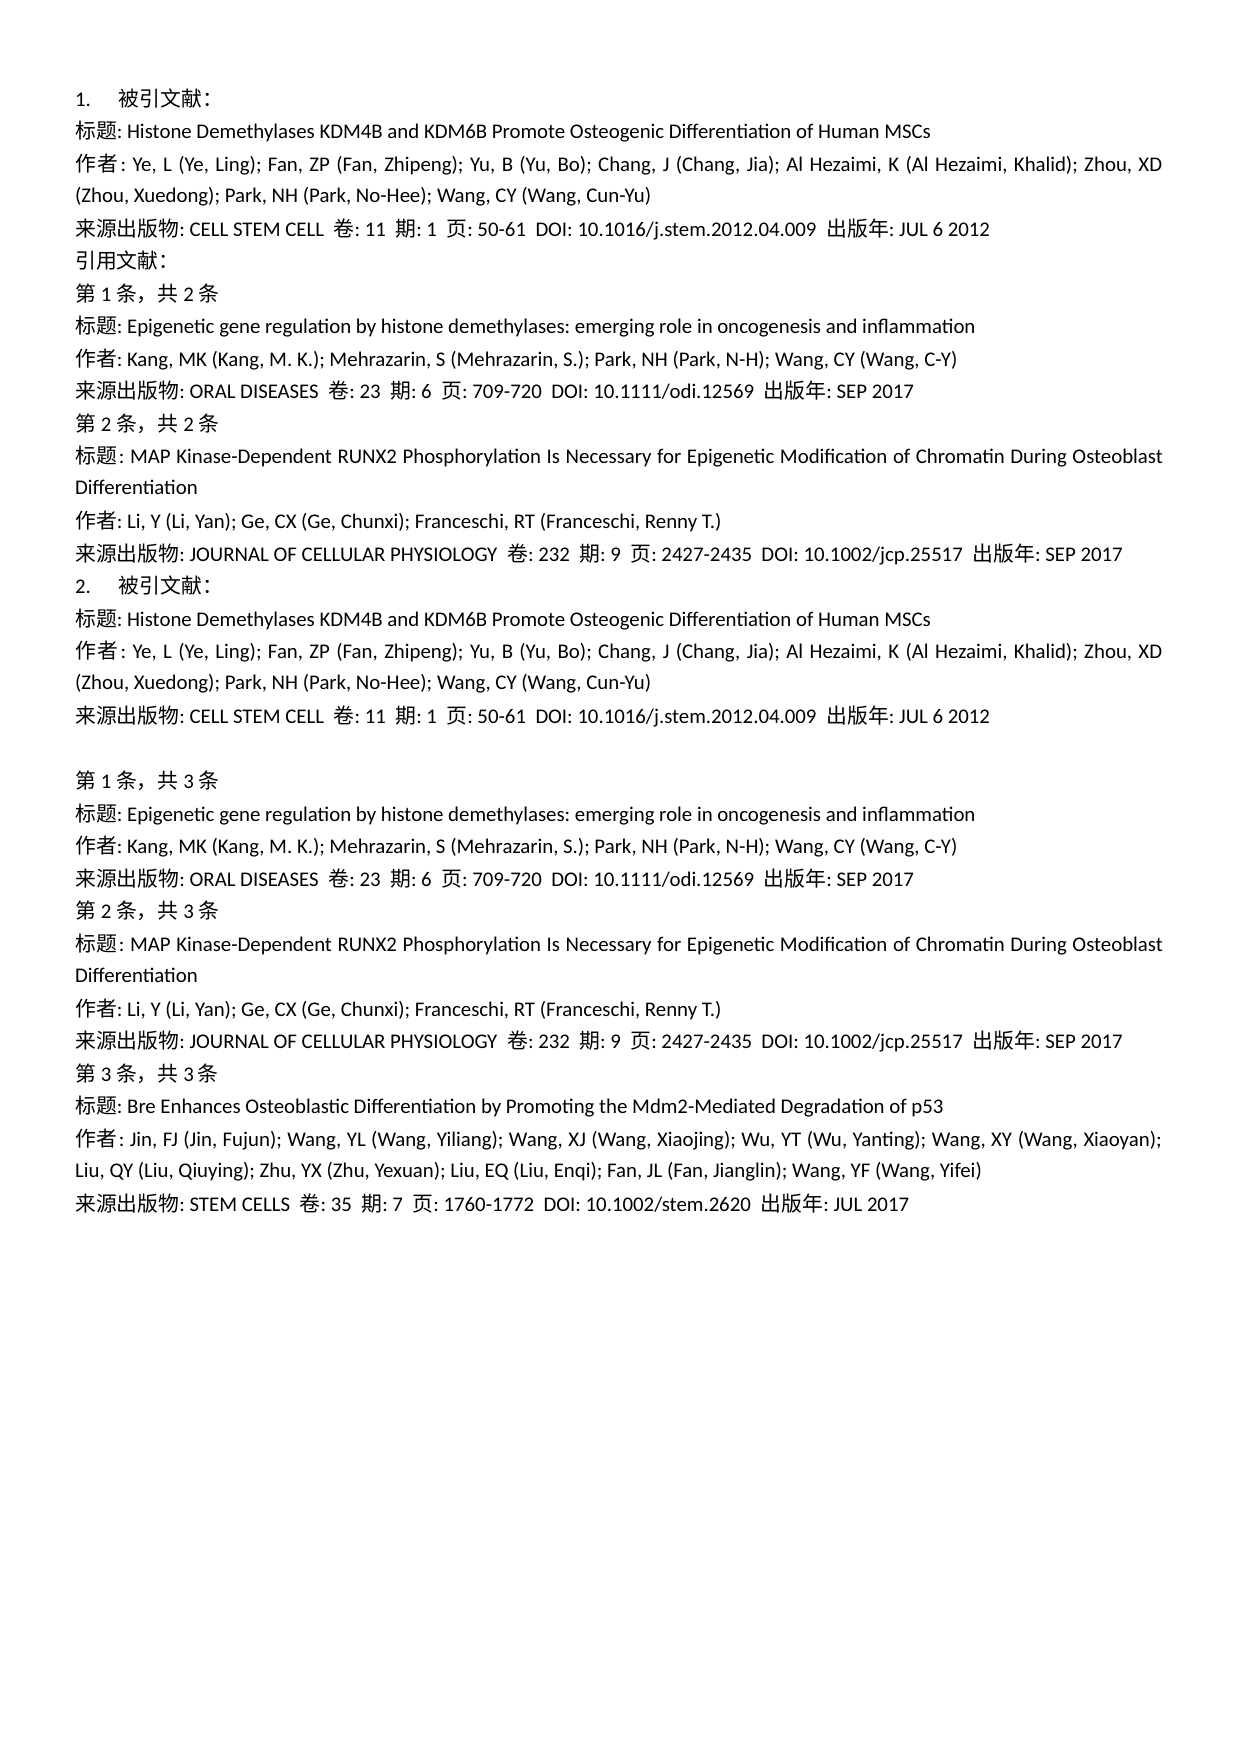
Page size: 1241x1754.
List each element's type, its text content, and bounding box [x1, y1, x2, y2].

text 来源出版物: ORAL DISEASES 卷: 23 期: 6 页: 709-720 DOI: 10.1111/odi.12569 出版年: SEP 2017 [75, 373, 1165, 406]
text 第 2 条，共 3 条 [75, 893, 1165, 926]
text 作者: Jin, FJ (Jin, Fujun); Wang, YL (Wang, Yiliang); Wang, XJ (Wang, Xiaojing); Wu, YT (Wu, Yanting); Wang, XY (Wang, Xiaoyan); Liu, QY (Liu, Qiuying); Zhu, YX (Zhu, Yexuan); Liu, EQ (Liu, Enqi); Fan, JL (Fan, Jianglin); Wang, YF (Wang, Yifei) [75, 1121, 1165, 1186]
text 第 1 条，共 2 条 [75, 276, 1165, 308]
text 标题: MAP Kinase-Dependent RUNX2 Phosphorylation Is Necessary for Epigenetic Modification of Chromatin During Osteoblast Differentiation [75, 926, 1165, 991]
text 来源出版物: ORAL DISEASES 卷: 23 期: 6 页: 709-720 DOI: 10.1111/odi.12569 出版年: SEP 2017 [75, 861, 1165, 893]
text 第 3 条，共 3条 [75, 1056, 1165, 1088]
text 2. 被引文献： [75, 568, 1165, 601]
text 作者: Li, Y (Li, Yan); Ge, CX (Ge, Chunxi); Franceschi, RT (Franceschi, Renny T.) [75, 991, 1165, 1023]
text 标题: Histone Demethylases KDM4B and KDM6B Promote Osteogenic Differentiation of Human MSCs [75, 601, 1165, 633]
text 作者: Ye, L (Ye, Ling); Fan, ZP (Fan, Zhipeng); Yu, B (Yu, Bo); Chang, J (Chang, Jia); Al Hezaimi, K (Al Hezaimi, Khalid); Zhou, XD (Zhou, Xuedong); Park, NH (Park, No-Hee); Wang, CY (Wang, Cun-Yu) [75, 146, 1165, 211]
text 引用文献： [75, 243, 1165, 276]
text 作者: Ye, L (Ye, Ling); Fan, ZP (Fan, Zhipeng); Yu, B (Yu, Bo); Chang, J (Chang, Jia); Al Hezaimi, K (Al Hezaimi, Khalid); Zhou, XD (Zhou, Xuedong); Park, NH (Park, No-Hee); Wang, CY (Wang, Cun-Yu) [75, 633, 1165, 698]
text 第 1 条，共 3 条 [75, 763, 1165, 796]
text 标题: MAP Kinase-Dependent RUNX2 Phosphorylation Is Necessary for Epigenetic Modification of Chromatin During Osteoblast Differentiation [75, 438, 1165, 503]
text 标题: Histone Demethylases KDM4B and KDM6B Promote Osteogenic Differentiation of Human MSCs [75, 113, 1165, 146]
text 作者: Kang, MK (Kang, M. K.); Mehrazarin, S (Mehrazarin, S.); Park, NH (Park, N-H); Wang, CY (Wang, C-Y) [75, 341, 1165, 373]
text 作者: Kang, MK (Kang, M. K.); Mehrazarin, S (Mehrazarin, S.); Park, NH (Park, N-H); Wang, CY (Wang, C-Y) [75, 828, 1165, 861]
text 来源出版物: STEM CELLS 卷: 35 期: 7 页: 1760-1772 DOI: 10.1002/stem.2620 出版年: JUL 2017 [75, 1186, 1165, 1218]
text 1. 被引文献： [75, 81, 1165, 113]
text 来源出版物: CELL STEM CELL 卷: 11 期: 1 页: 50-61 DOI: 10.1016/j.stem.2012.04.009 出版年: JUL 6 2012 [75, 211, 1165, 243]
text 作者: Li, Y (Li, Yan); Ge, CX (Ge, Chunxi); Franceschi, RT (Franceschi, Renny T.) [75, 503, 1165, 536]
text 来源出版物: JOURNAL OF CELLULAR PHYSIOLOGY 卷: 232 期: 9 页: 2427-2435 DOI: 10.1002/jcp.25517 出版年: SEP 2017 [75, 536, 1165, 568]
text 来源出版物: CELL STEM CELL 卷: 11 期: 1 页: 50-61 DOI: 10.1016/j.stem.2012.04.009 出版年: JUL 6 2012 [75, 698, 1165, 731]
text 标题: Bre Enhances Osteoblastic Differentiation by Promoting the Mdm2-Mediated Degradation of p53 [75, 1088, 1165, 1121]
text 来源出版物: JOURNAL OF CELLULAR PHYSIOLOGY 卷: 232 期: 9 页: 2427-2435 DOI: 10.1002/jcp.25517 出版年: SEP 2017 [75, 1023, 1165, 1056]
text 第 2 条，共 2 条 [75, 406, 1165, 438]
text 标题: Epigenetic gene regulation by histone demethylases: emerging role in oncogenesis and inflammation [75, 796, 1165, 828]
text 标题: Epigenetic gene regulation by histone demethylases: emerging role in oncogenesis and inflammation [75, 308, 1165, 341]
